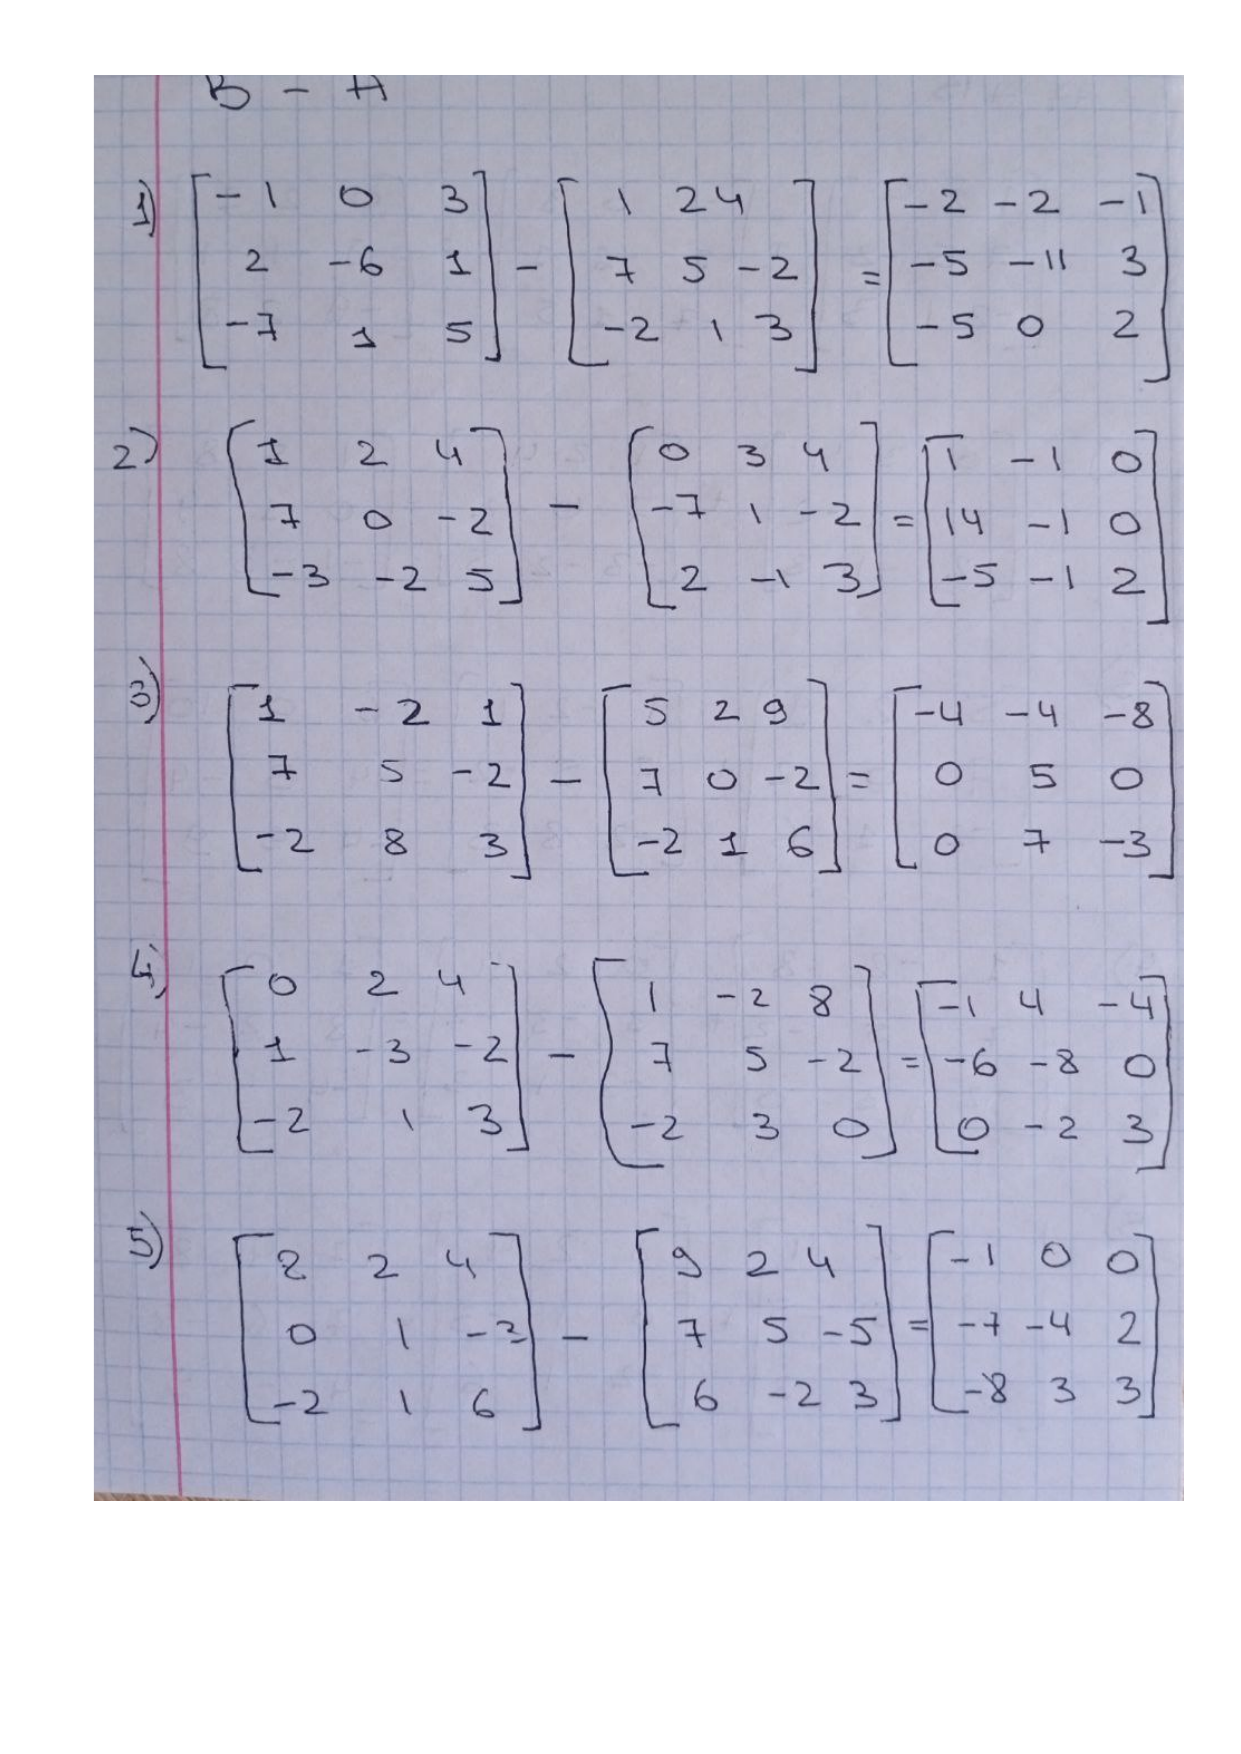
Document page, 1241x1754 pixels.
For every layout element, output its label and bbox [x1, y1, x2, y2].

picture [93, 75, 1184, 1501]
